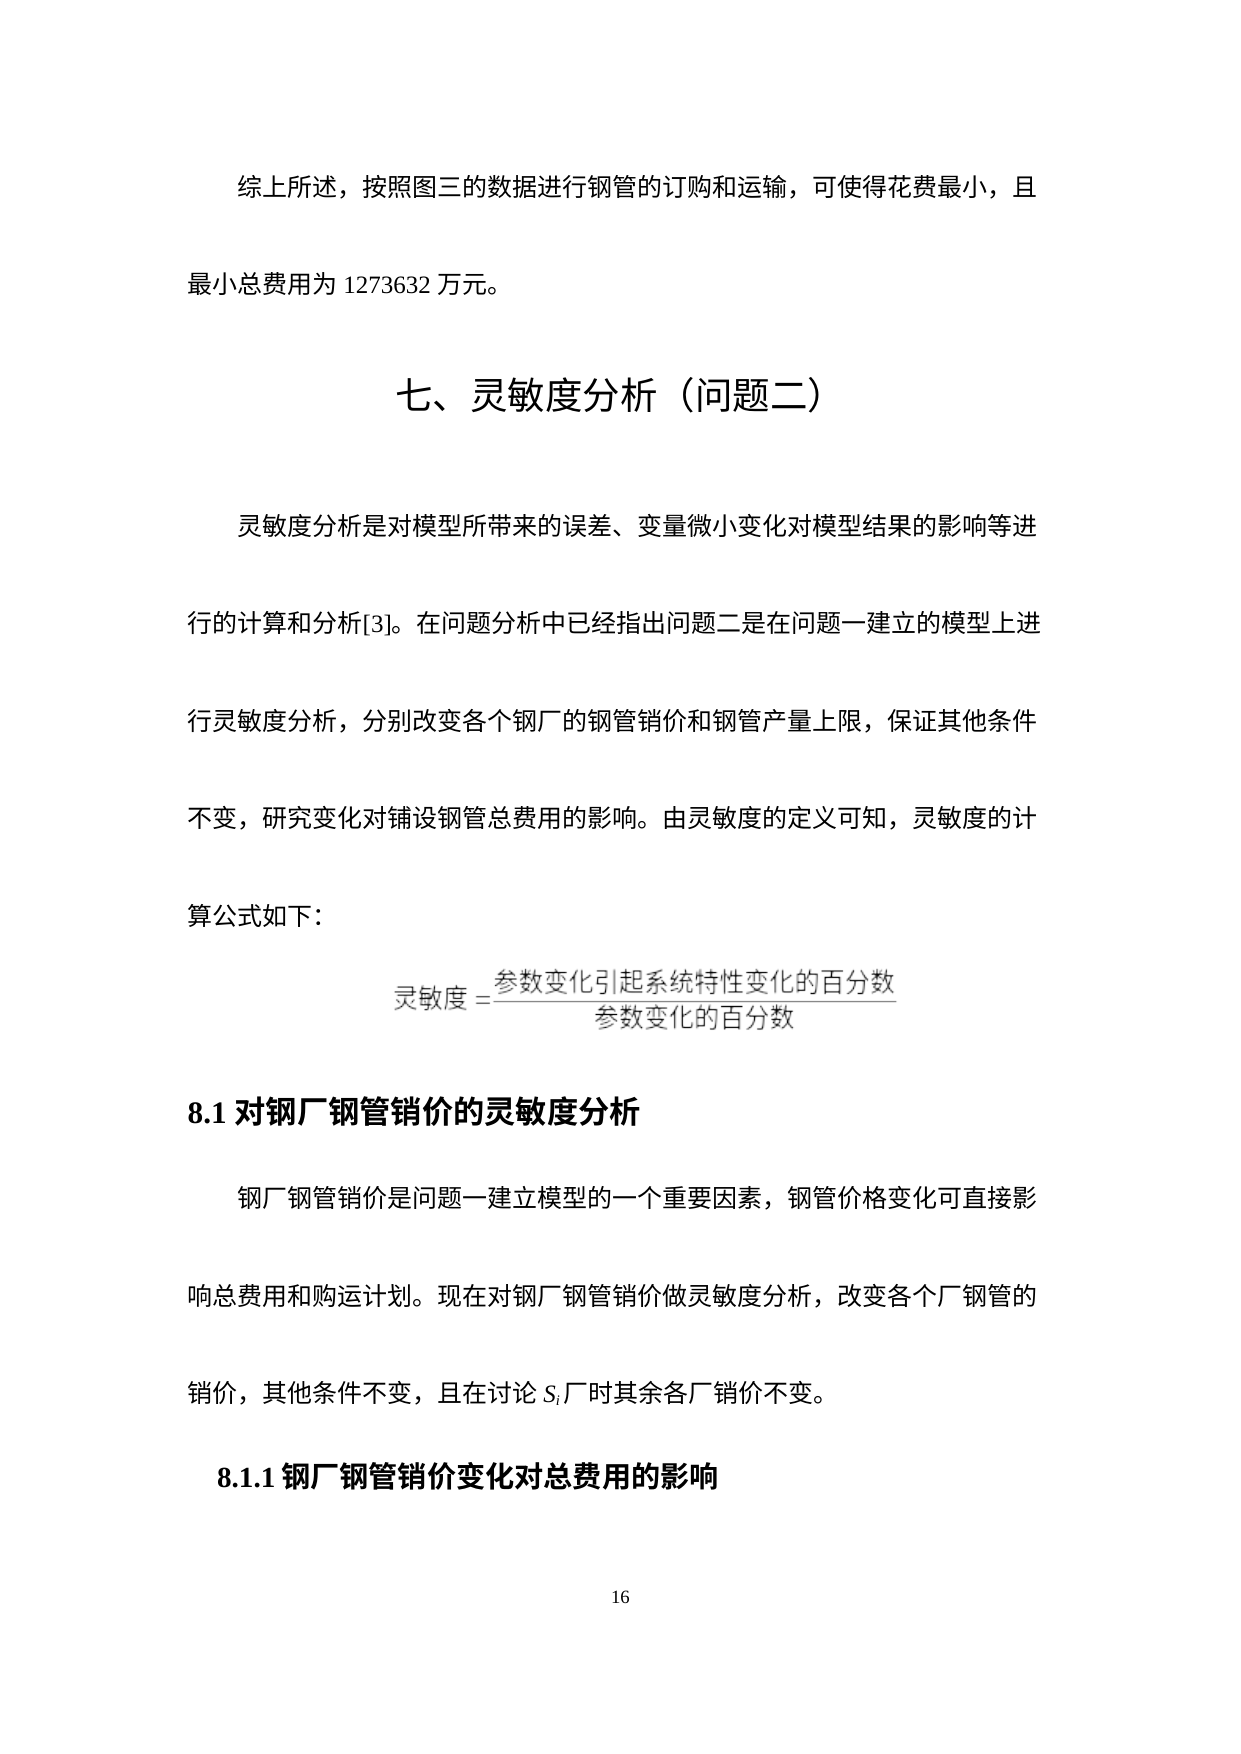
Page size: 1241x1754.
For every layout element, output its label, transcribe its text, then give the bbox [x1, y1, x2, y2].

subtitle 七、灵敏度分析（问题二） [187, 361, 1053, 426]
text 8.1 对钢厂钢管销价的灵敏度分析 [187, 1077, 1053, 1142]
text 灵敏度分析是对模型所带来的误差、变量微小变化对模型结果的影响等进行的计算和分析[3]。在问题分析中已经指出问题二是在问题一建立的模型上进行灵敏度分析，分别改变各个钢厂的钢管销价和钢管产量上限，保证其他条件不变，研究变化对铺设钢管总费用的影响。由灵敏度的定义可知，灵敏度的计算公式如下： [187, 492, 1053, 947]
text 综上所述，按照图三的数据进行钢管的订购和运输，可使得花费最小，且最小总费用为 1273632 万元。 [187, 153, 1053, 316]
text 钢厂钢管销价是问题一建立模型的一个重要因素，钢管价格变化可直接影响总费用和购运计划。现在对钢厂钢管销价做灵敏度分析，改变各个厂钢管的销价，其他条件不变，且在讨论 Si 厂时其余各厂销价不变。 [187, 1164, 1053, 1424]
text 8.1.1钢厂钢管销价变化对总费用的影响 [187, 1443, 1053, 1508]
